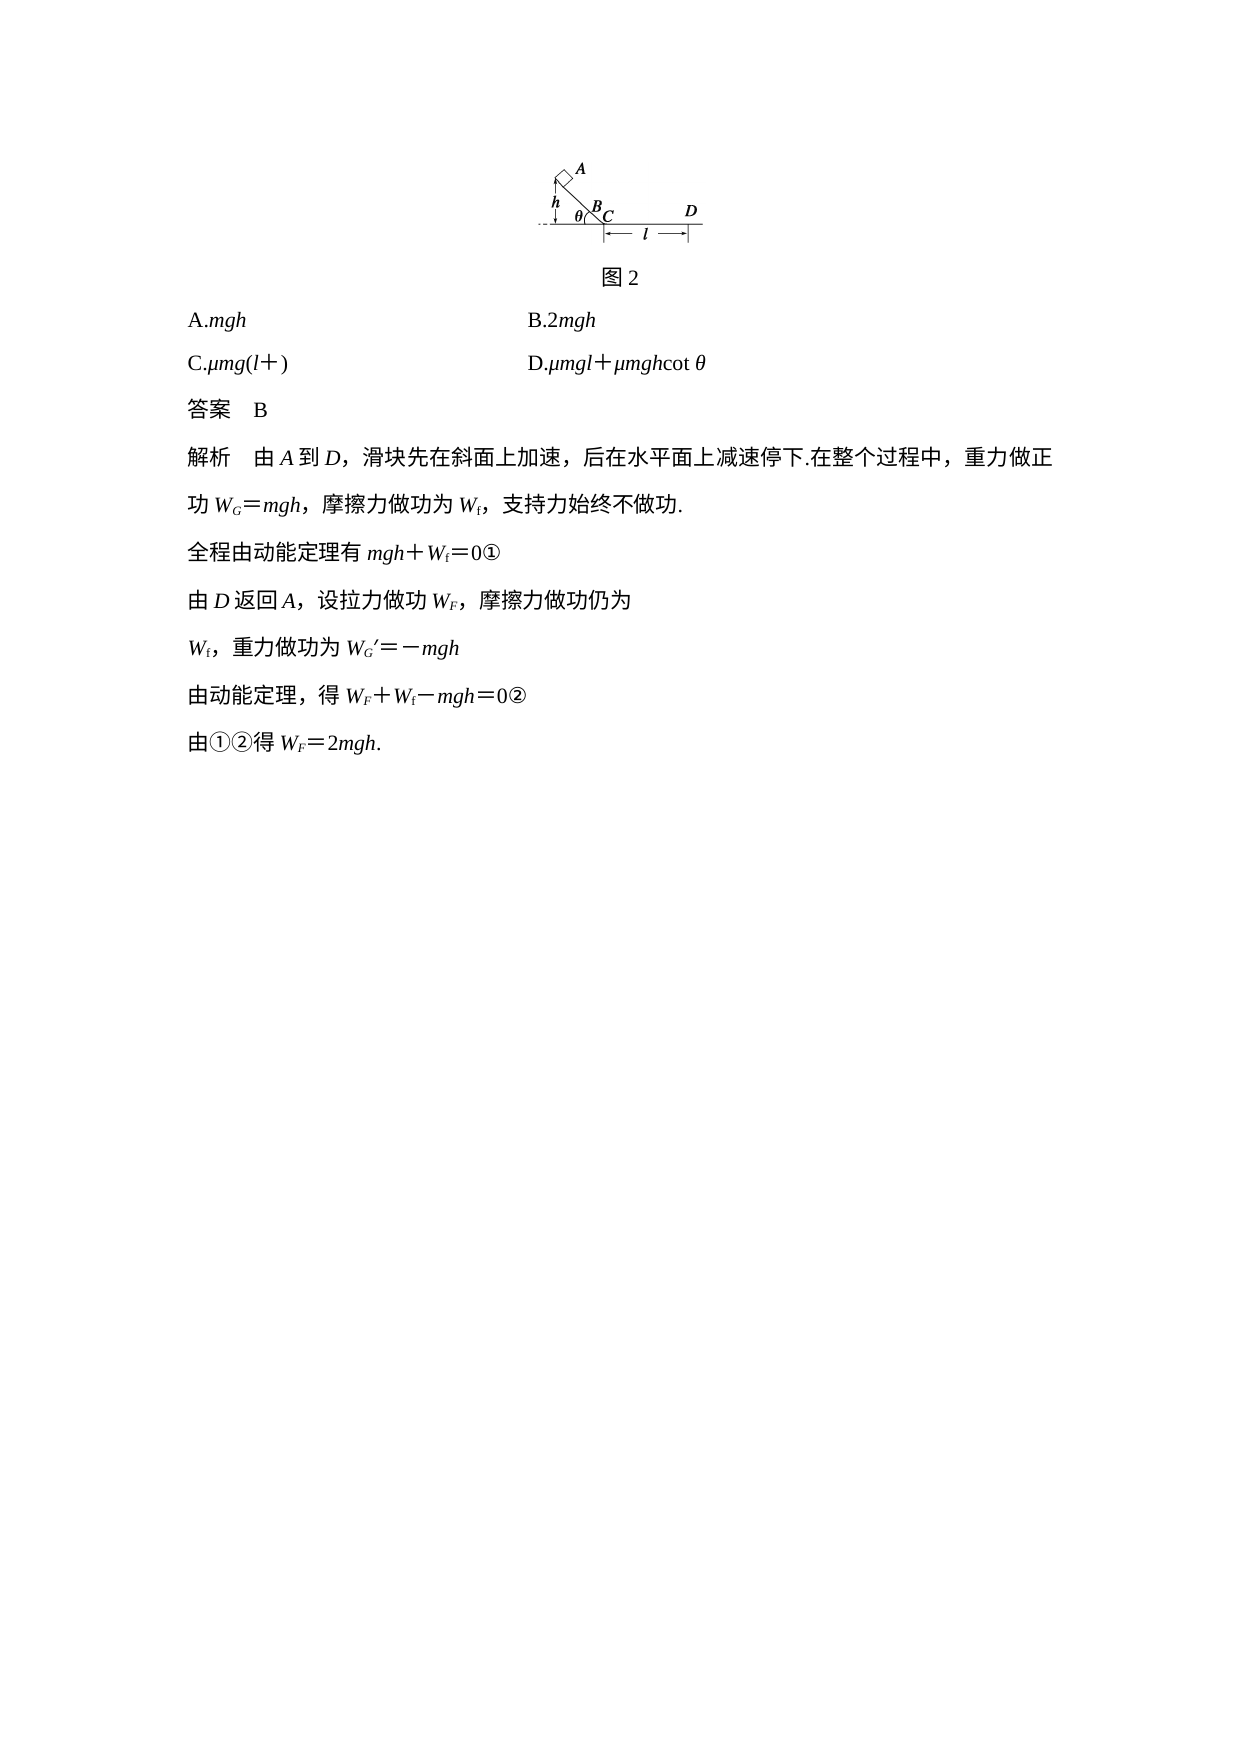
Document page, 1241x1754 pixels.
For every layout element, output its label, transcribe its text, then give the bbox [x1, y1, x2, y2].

text 全程由动能定理有mgh＋Wf＝0① [187, 535, 1053, 567]
text C.μmg(l＋) D.μmgl＋μmghcot θ [187, 345, 1053, 377]
picture [534, 162, 706, 245]
text 由D返回A，设拉力做功WF，摩擦力做功仍为 [187, 583, 1053, 614]
text 由①②得WF＝2mgh. [187, 725, 1053, 757]
text A.mgh B.2mgh [187, 307, 1053, 332]
text 由动能定理，得WF＋Wf－mgh＝0② [187, 678, 1053, 709]
text 解析 由A到D，滑块先在斜面上加速，后在水平面上减速停下.在整个过程中，重力做正功WG＝mgh，摩擦力做功为Wf，支持力始终不做功. [187, 440, 1053, 519]
text 答案 B [187, 392, 1053, 424]
text Wf，重力做功为WG′＝－mgh [187, 630, 1053, 662]
text 图2 [187, 260, 1053, 291]
